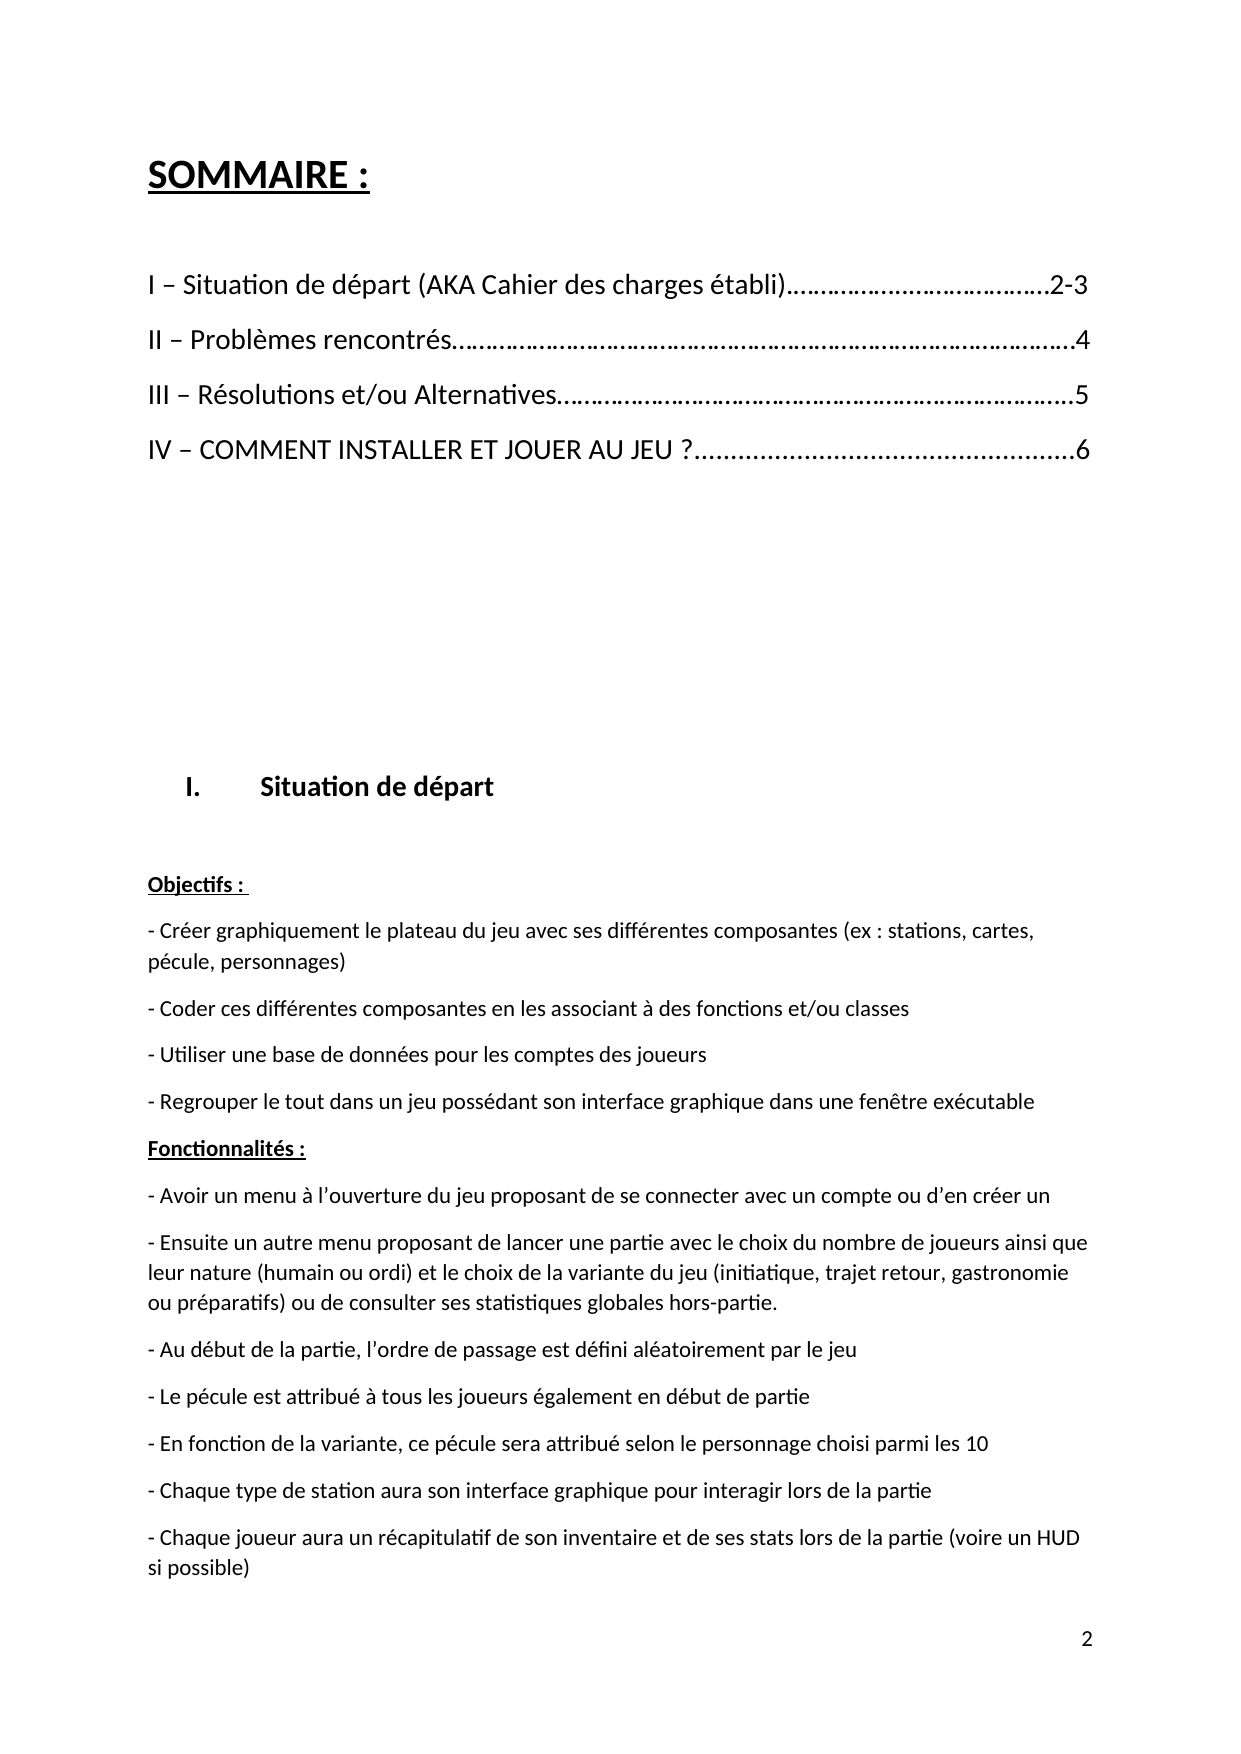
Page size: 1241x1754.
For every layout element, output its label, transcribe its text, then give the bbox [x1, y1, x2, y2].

text - Utiliser une base de données pour les comptes des joueurs [148, 1041, 1093, 1068]
text IV – COMMENT INSTALLER ET JOUER AU JEU ?....................................................6 [148, 431, 1093, 467]
text I – Situation de départ (AKA Cahier des charges établi).……………..…………………2-3 [148, 266, 1093, 302]
text - Créer graphiquement le plateau du jeu avec ses différentes composantes (ex : stations, cartes, pécule, personnages) [148, 917, 1093, 975]
text - Chaque joueur aura un récapitulatif de son inventaire et de ses stats lors de la partie (voire un HUD si possible) [148, 1523, 1093, 1581]
text - Avoir un menu à l’ouverture du jeu proposant de se connecter avec un compte ou d’en créer un [148, 1181, 1093, 1209]
text Fonctionnalités : [148, 1134, 1093, 1162]
text - Chaque type de station aura son interface graphique pour interagir lors de la partie [148, 1476, 1093, 1504]
text - Au début de la partie, l’ordre de passage est défini aléatoirement par le jeu [148, 1335, 1093, 1363]
text SOMMAIRE : [148, 148, 1093, 198]
list Situation de départ [185, 768, 1093, 803]
text Objectifs : [148, 870, 1093, 898]
text III – Résolutions et/ou Alternatives…………………………………………………………………..5 [148, 376, 1093, 412]
text - En fonction de la variante, ce pécule sera attribué selon le personnage choisi parmi les 10 [148, 1429, 1093, 1457]
text - Ensuite un autre menu proposant de lancer une partie avec le choix du nombre de joueurs ainsi que leur nature (humain ou ordi) et le choix de la variante du jeu (initiatique, trajet retour, gastronomie ou préparatifs) ou de consulter ses statistiques globales hors-partie. [148, 1228, 1093, 1316]
text - Regrouper le tout dans un jeu possédant son interface graphique dans une fenêtre exécutable [148, 1087, 1093, 1115]
text - Le pécule est attribué à tous les joueurs également en début de partie [148, 1382, 1093, 1410]
text - Coder ces différentes composantes en les associant à des fonctions et/ou classes [148, 994, 1093, 1022]
text II – Problèmes rencontrés…………………………………………………………………………………4 [148, 321, 1093, 357]
